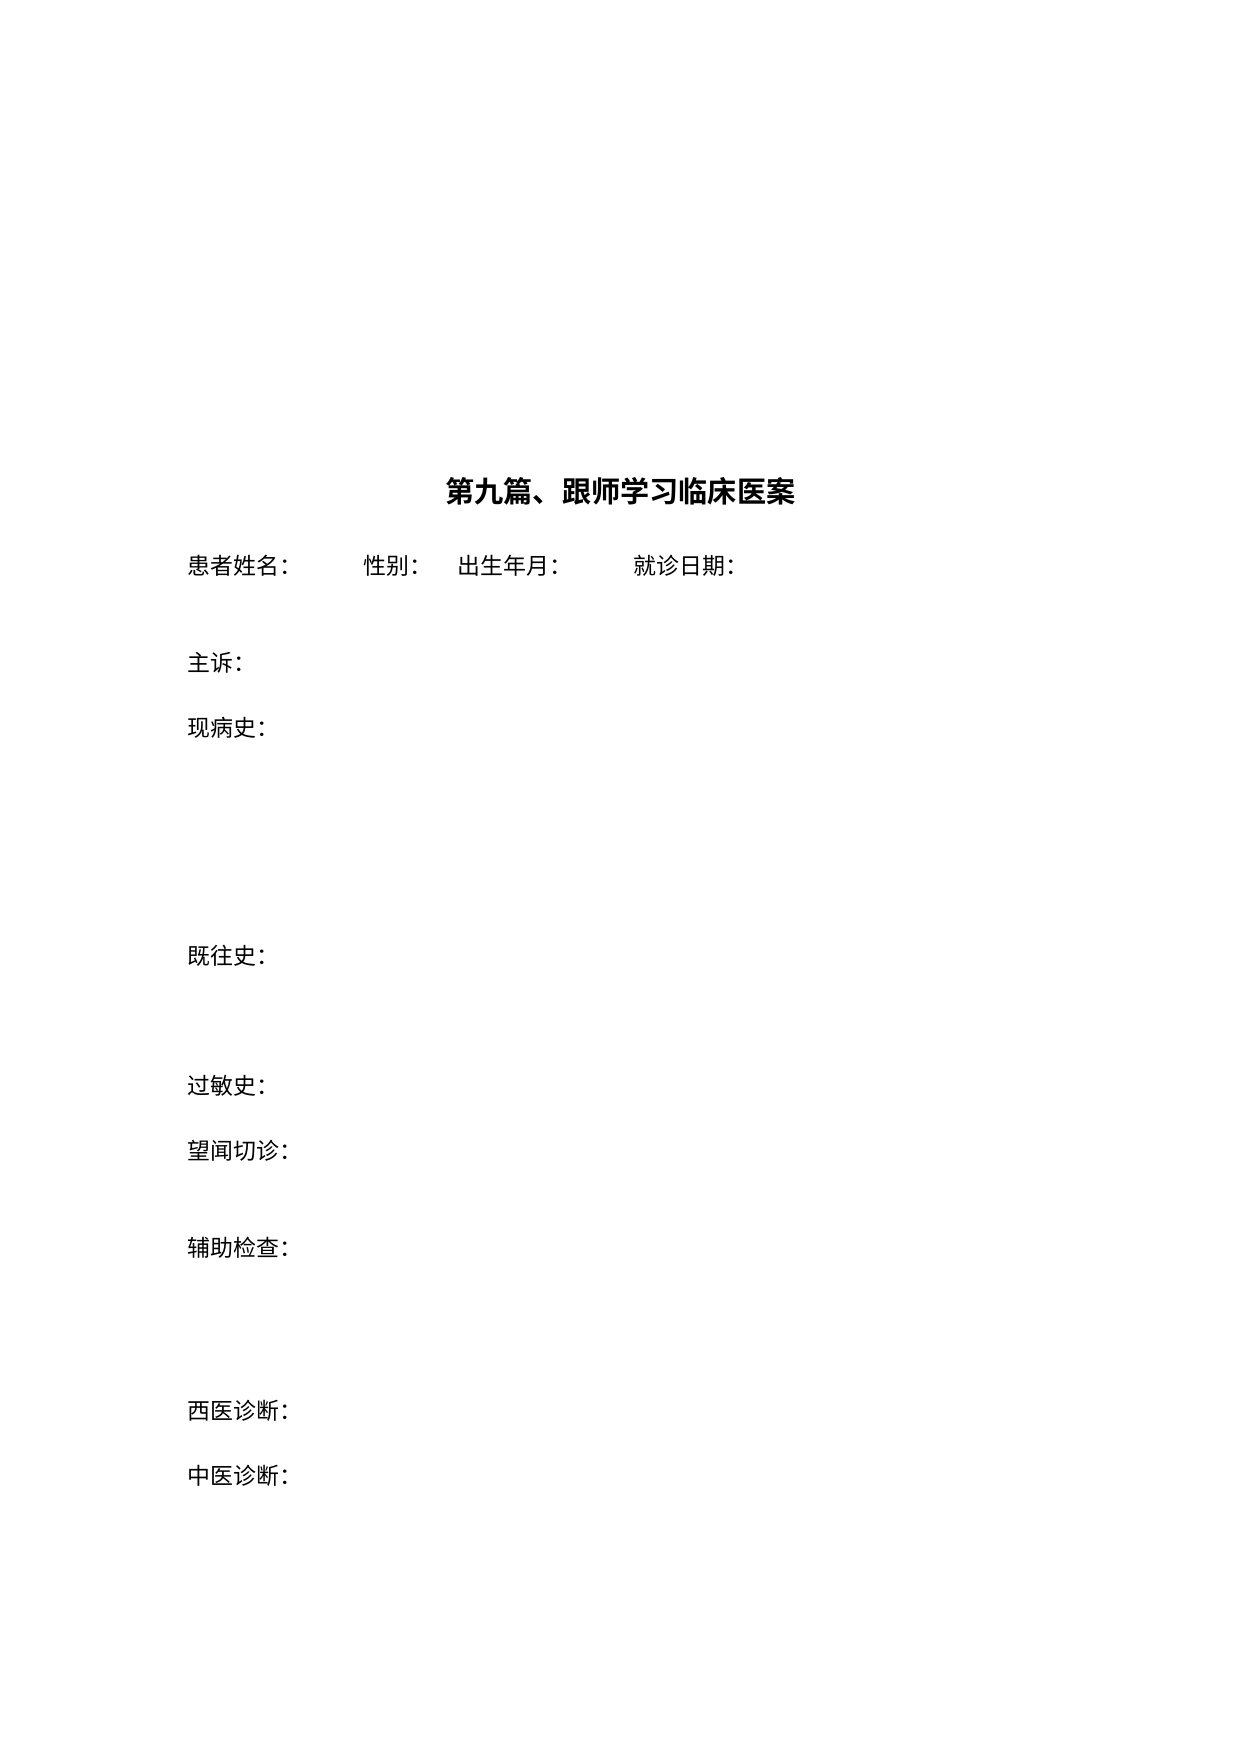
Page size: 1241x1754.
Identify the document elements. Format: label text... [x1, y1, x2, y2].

text 过敏史： [187, 1052, 1053, 1117]
text 既往史： [187, 922, 1053, 987]
text 患者姓名： 性别： 出生年月： 就诊日期： [187, 532, 1053, 597]
text 望闻切诊： [187, 1117, 1053, 1182]
text 辅助检查： [187, 1214, 1053, 1279]
text 中医诊断： [187, 1442, 1053, 1507]
text 第九篇、跟师学习临床医案 [187, 457, 1053, 522]
text 主诉： [187, 629, 1053, 694]
text 现病史： [187, 694, 1053, 759]
text 西医诊断： [187, 1377, 1053, 1442]
